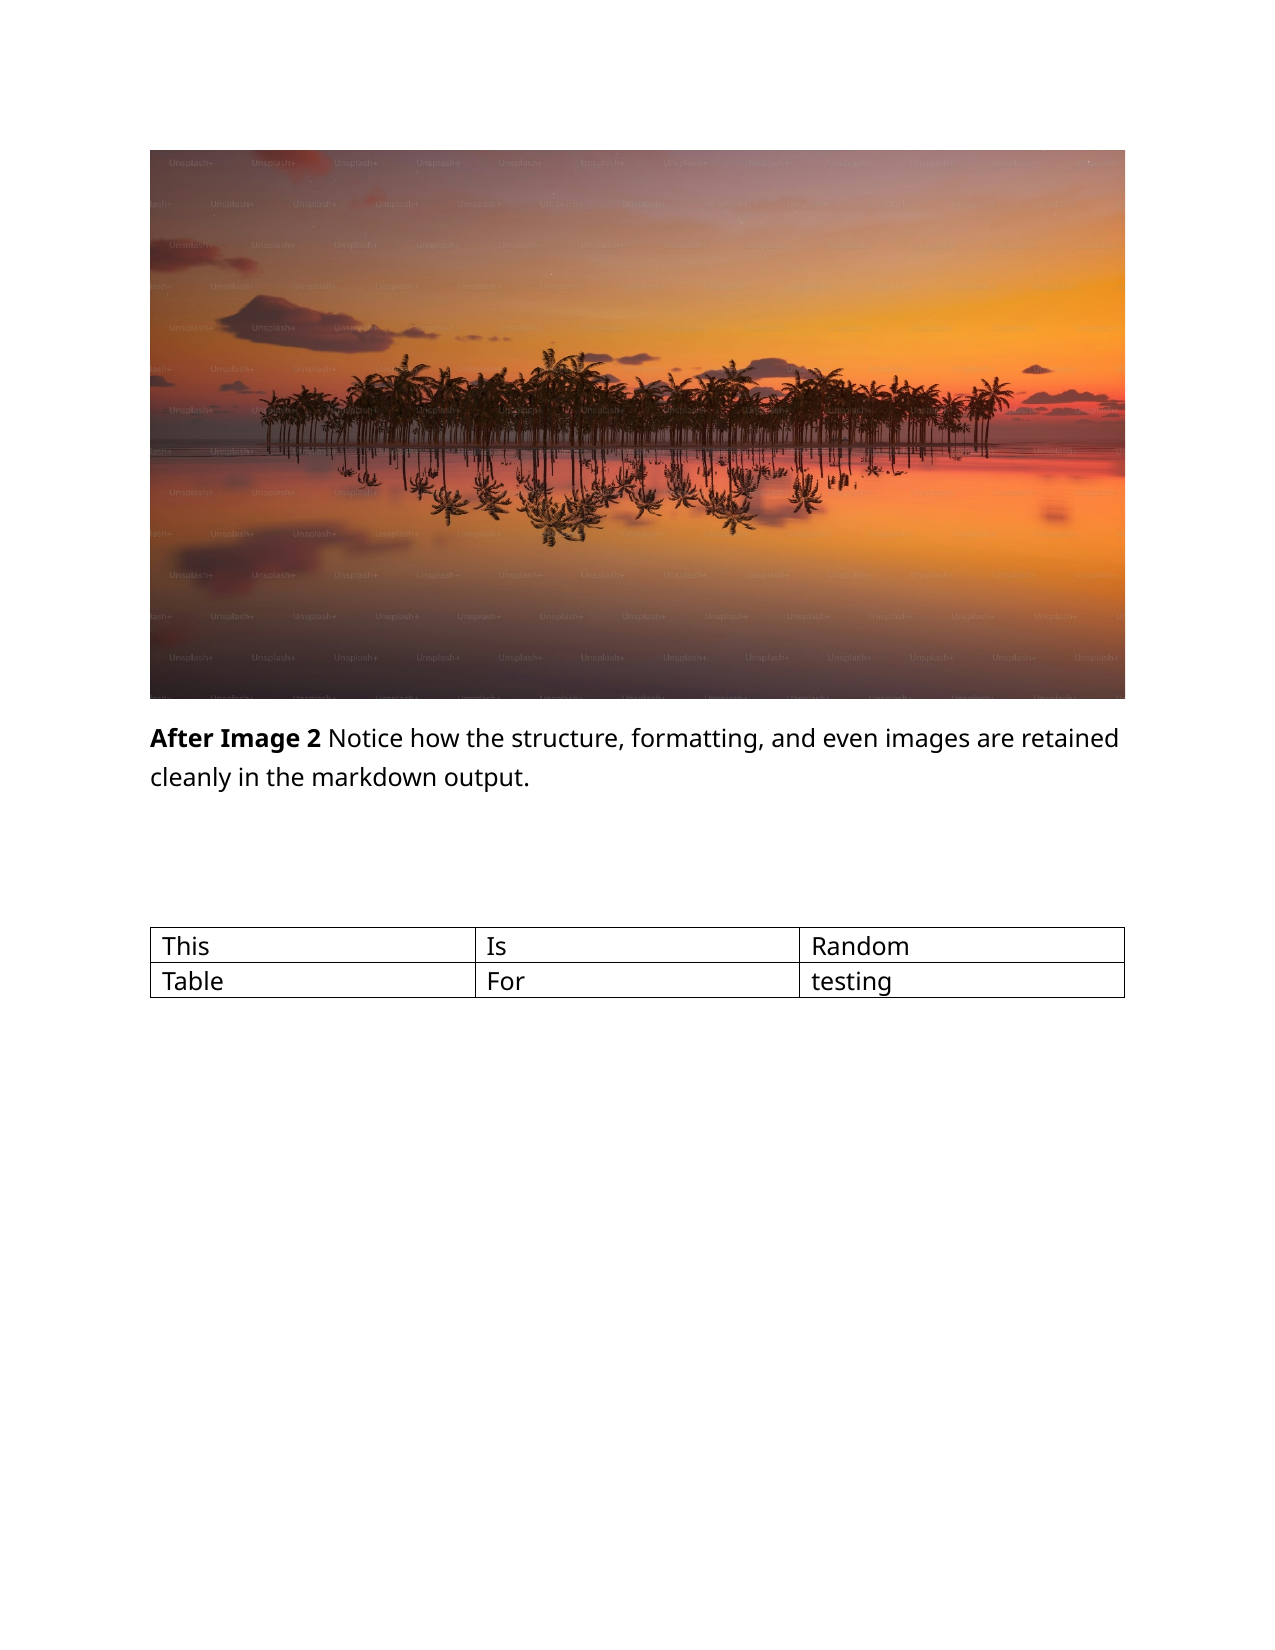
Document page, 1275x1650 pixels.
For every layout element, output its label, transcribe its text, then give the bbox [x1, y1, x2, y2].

picture [150, 150, 1125, 699]
table_cell For [476, 963, 799, 997]
table_header Random [800, 928, 1124, 962]
table_cell testing [800, 963, 1124, 997]
table_header This [151, 928, 475, 962]
table_header Is [476, 928, 799, 962]
text After Image 2 Notice how the structure, formatting, and even images are retained cleanly in the markdown output. [150, 720, 1125, 794]
table_cell Table [151, 963, 475, 997]
